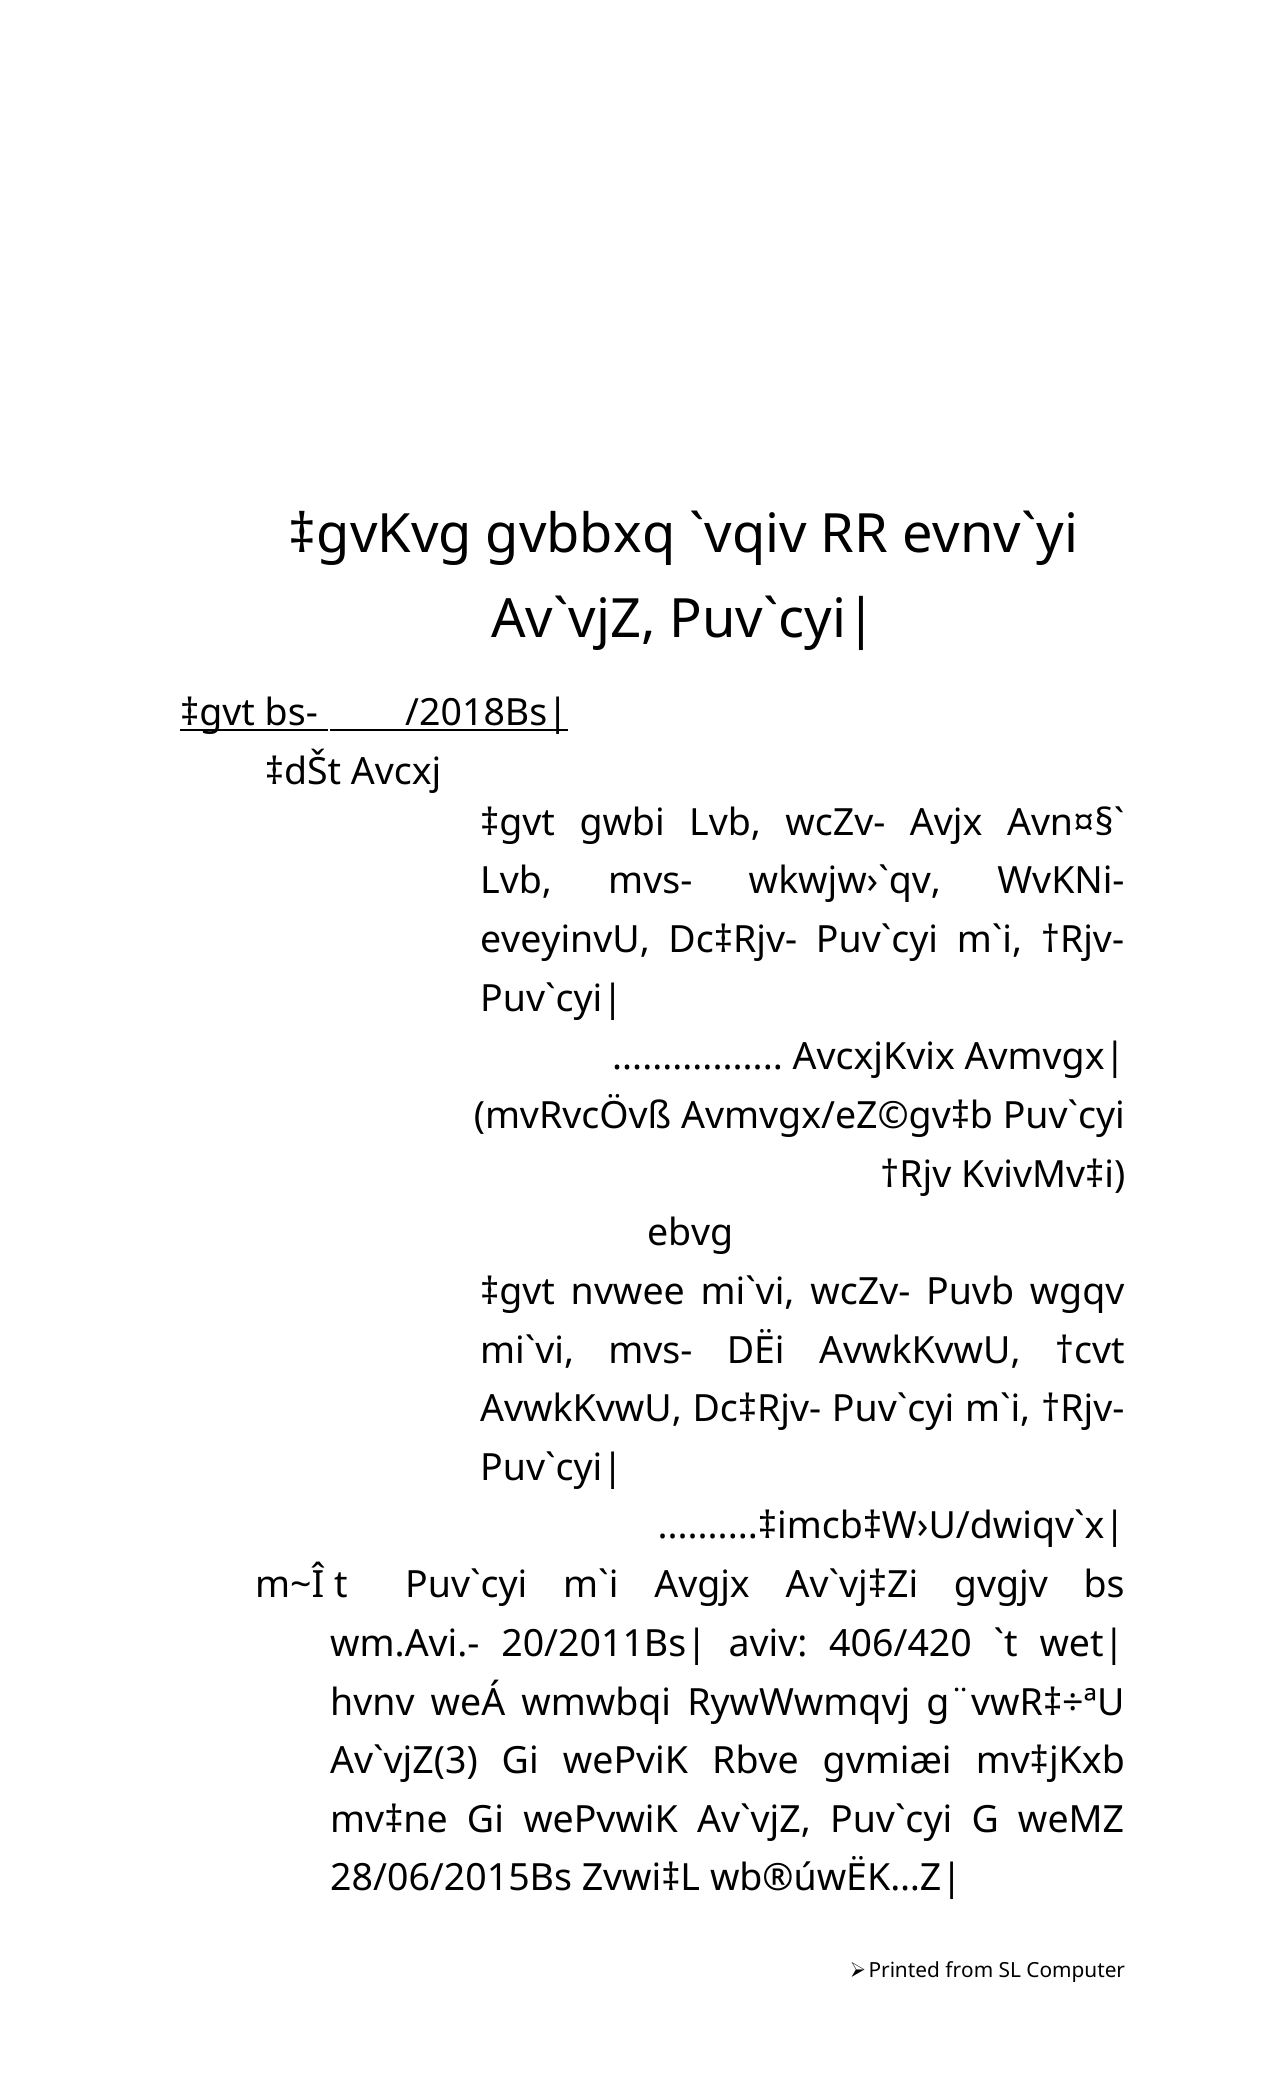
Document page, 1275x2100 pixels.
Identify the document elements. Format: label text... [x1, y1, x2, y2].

text ................. AvcxjKvix Avmvgx| [405, 1030, 1125, 1081]
text ‡gvt nvwee mi`vi, wcZv- Puvb wgqv mi`vi, mvs- DËi AvwkKvwU, †cvt AvwkKvwU, Dc‡Rjv- Puv`cyi m`i, †Rjv- Puv`cyi| [480, 1264, 1125, 1491]
list ‡gvt gwbi Lvb, wcZv- Avjx Avn¤§` Lvb, mvs- wkwjw›`qv, WvKNi- eveyinvU, Dc‡Rjv- Puv`cyi m`i, †Rjv- Puv`cyi| [480, 795, 1125, 1022]
text ebvg [255, 1206, 1125, 1257]
text ‡gvKvg gvbbxq `vqiv RR evnv`yi Av`vjZ, Puv`cyi| [227, 495, 1140, 653]
text ‡gvt bs- /2018Bs| [39, 685, 1125, 736]
text ..........‡imcb‡W›U/dwiqv`x| [555, 1499, 1125, 1550]
text (mvRvcÖvß Avmvgx/eZ©gv‡b Puv`cyi †Rjv KvivMv‡i) [405, 1088, 1125, 1198]
text m~Î t Puv`cyi m`i Avgjx Av`vj‡Zi gvgjv bs wm.Avi.- 20/2011Bs| aviv: 406/420 `t wet| hvnv weÁ wmwbqi RywWwmqvj g¨vwR‡÷ªU Av`vjZ(3) Gi wePviK Rbve gvmiæi mv‡jKxb mv‡ne Gi wePvwiK Av`vjZ, Puv`cyi G weMZ 28/06/2015Bs Zvwi‡L wb®úwËK…Z| [255, 1557, 1125, 1902]
text ‡dŠt Avcxj [255, 744, 1125, 795]
